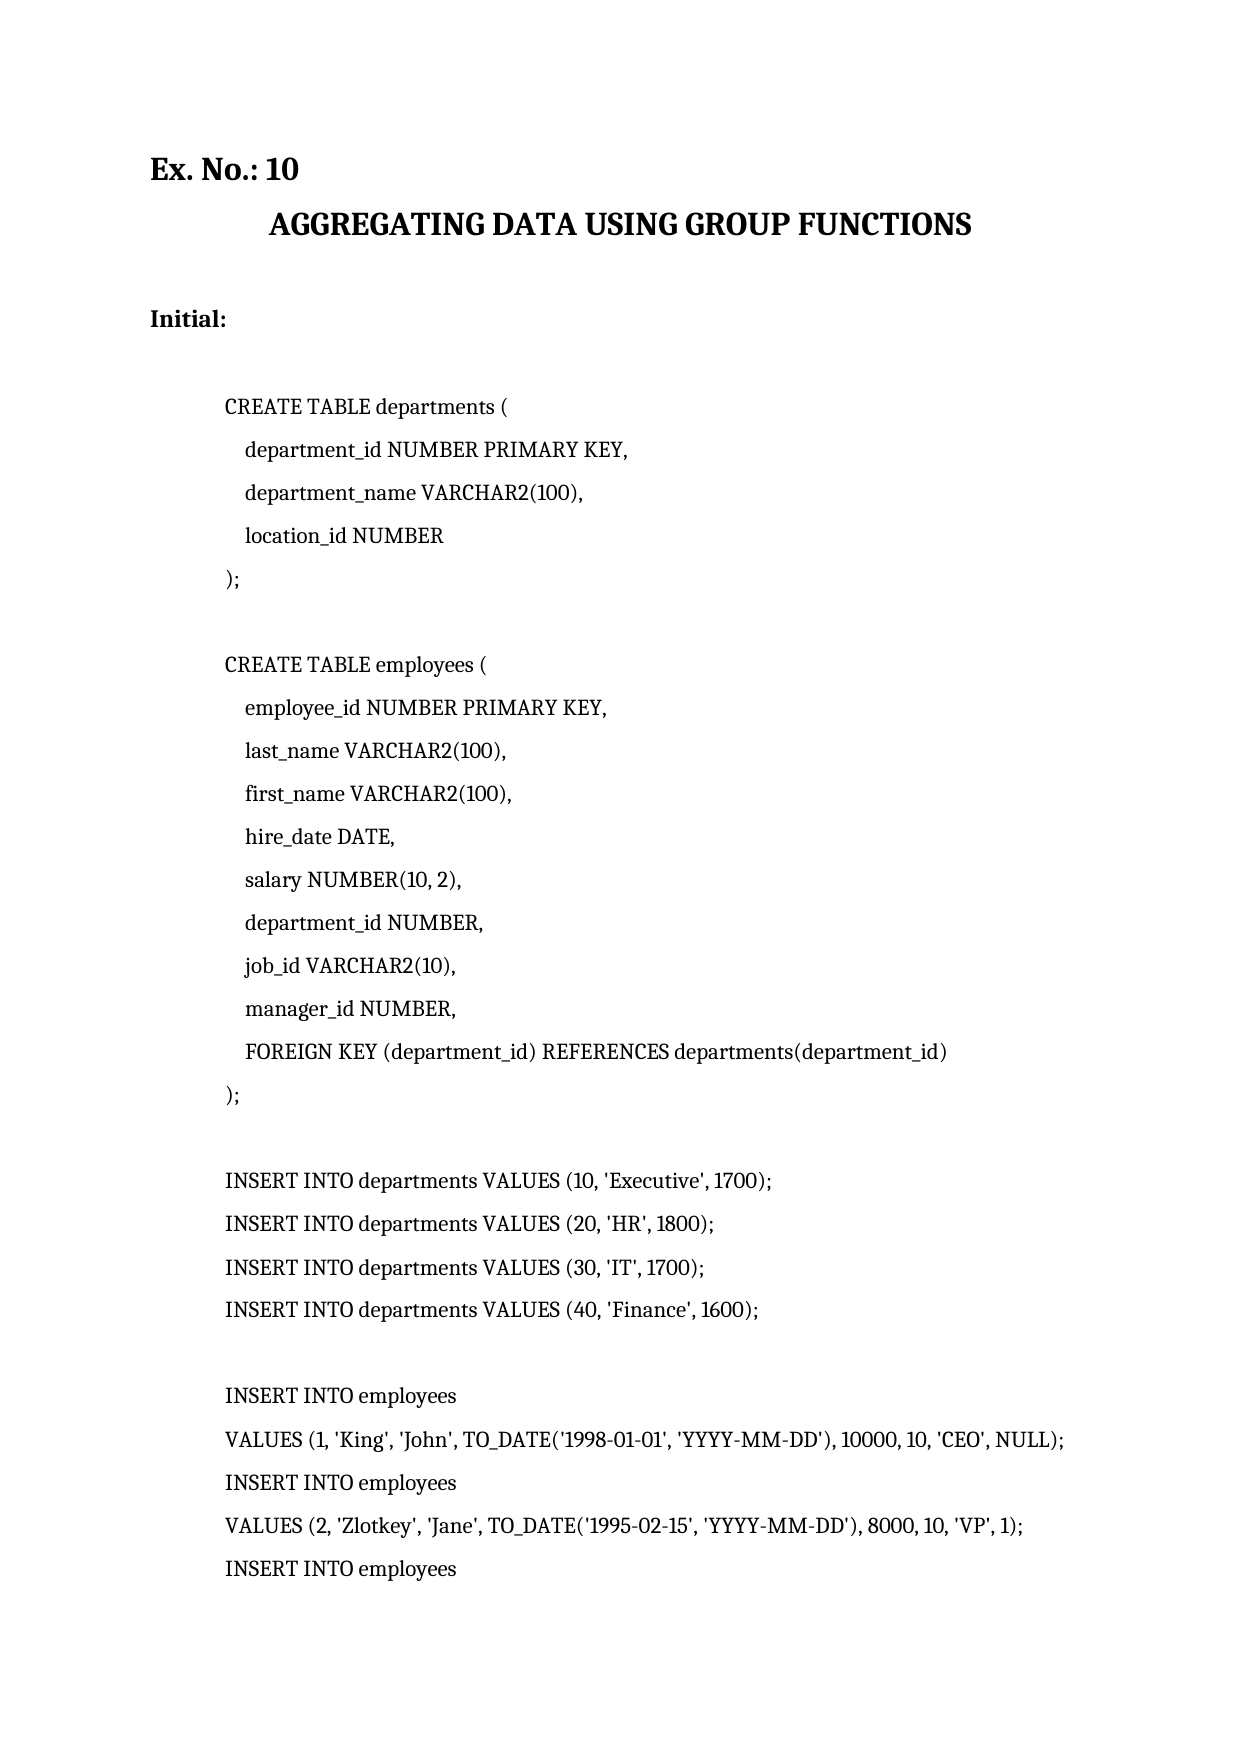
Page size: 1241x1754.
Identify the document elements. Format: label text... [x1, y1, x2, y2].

text hire_date DATE, [225, 824, 1090, 850]
text ); [225, 566, 1090, 592]
text department_name VARCHAR2(100), [225, 480, 1090, 506]
text INSERT INTO departments VALUES (10, 'Executive', 1700); [225, 1168, 1090, 1194]
text manager_id NUMBER, [225, 996, 1090, 1022]
text AGGREGATING DATA USING GROUP FUNCTIONS [150, 205, 1090, 243]
text INSERT INTO departments VALUES (20, 'HR', 1800); [225, 1211, 1090, 1238]
text INSERT INTO employees [225, 1469, 1090, 1496]
text INSERT INTO employees [225, 1383, 1090, 1410]
text VALUES (1, 'King', 'John', TO_DATE('1998-01-01', 'YYYY-MM-DD'), 10000, 10, 'CEO', NULL); [225, 1426, 1090, 1453]
text CREATE TABLE departments ( [225, 394, 1090, 420]
text department_id NUMBER, [225, 910, 1090, 936]
text CREATE TABLE employees ( [225, 652, 1090, 678]
text employee_id NUMBER PRIMARY KEY, [225, 695, 1090, 721]
text department_id NUMBER PRIMARY KEY, [225, 437, 1090, 463]
text job_id VARCHAR2(10), [225, 953, 1090, 979]
text INSERT INTO departments VALUES (30, 'IT', 1700); [225, 1254, 1090, 1281]
text salary NUMBER(10, 2), [225, 867, 1090, 893]
text VALUES (2, 'Zlotkey', 'Jane', TO_DATE('1995-02-15', 'YYYY-MM-DD'), 8000, 10, 'VP', 1); [225, 1512, 1090, 1539]
text Ex. No.: 10 [150, 150, 1090, 188]
text location_id NUMBER [225, 523, 1090, 549]
text first_name VARCHAR2(100), [225, 781, 1090, 807]
text INSERT INTO employees [225, 1555, 1090, 1582]
text ); [225, 1082, 1090, 1108]
text Initial: [150, 305, 1090, 334]
text last_name VARCHAR2(100), [225, 738, 1090, 764]
text INSERT INTO departments VALUES (40, 'Finance', 1600); [225, 1297, 1090, 1324]
text FOREIGN KEY (department_id) REFERENCES departments(department_id) [225, 1039, 1090, 1066]
